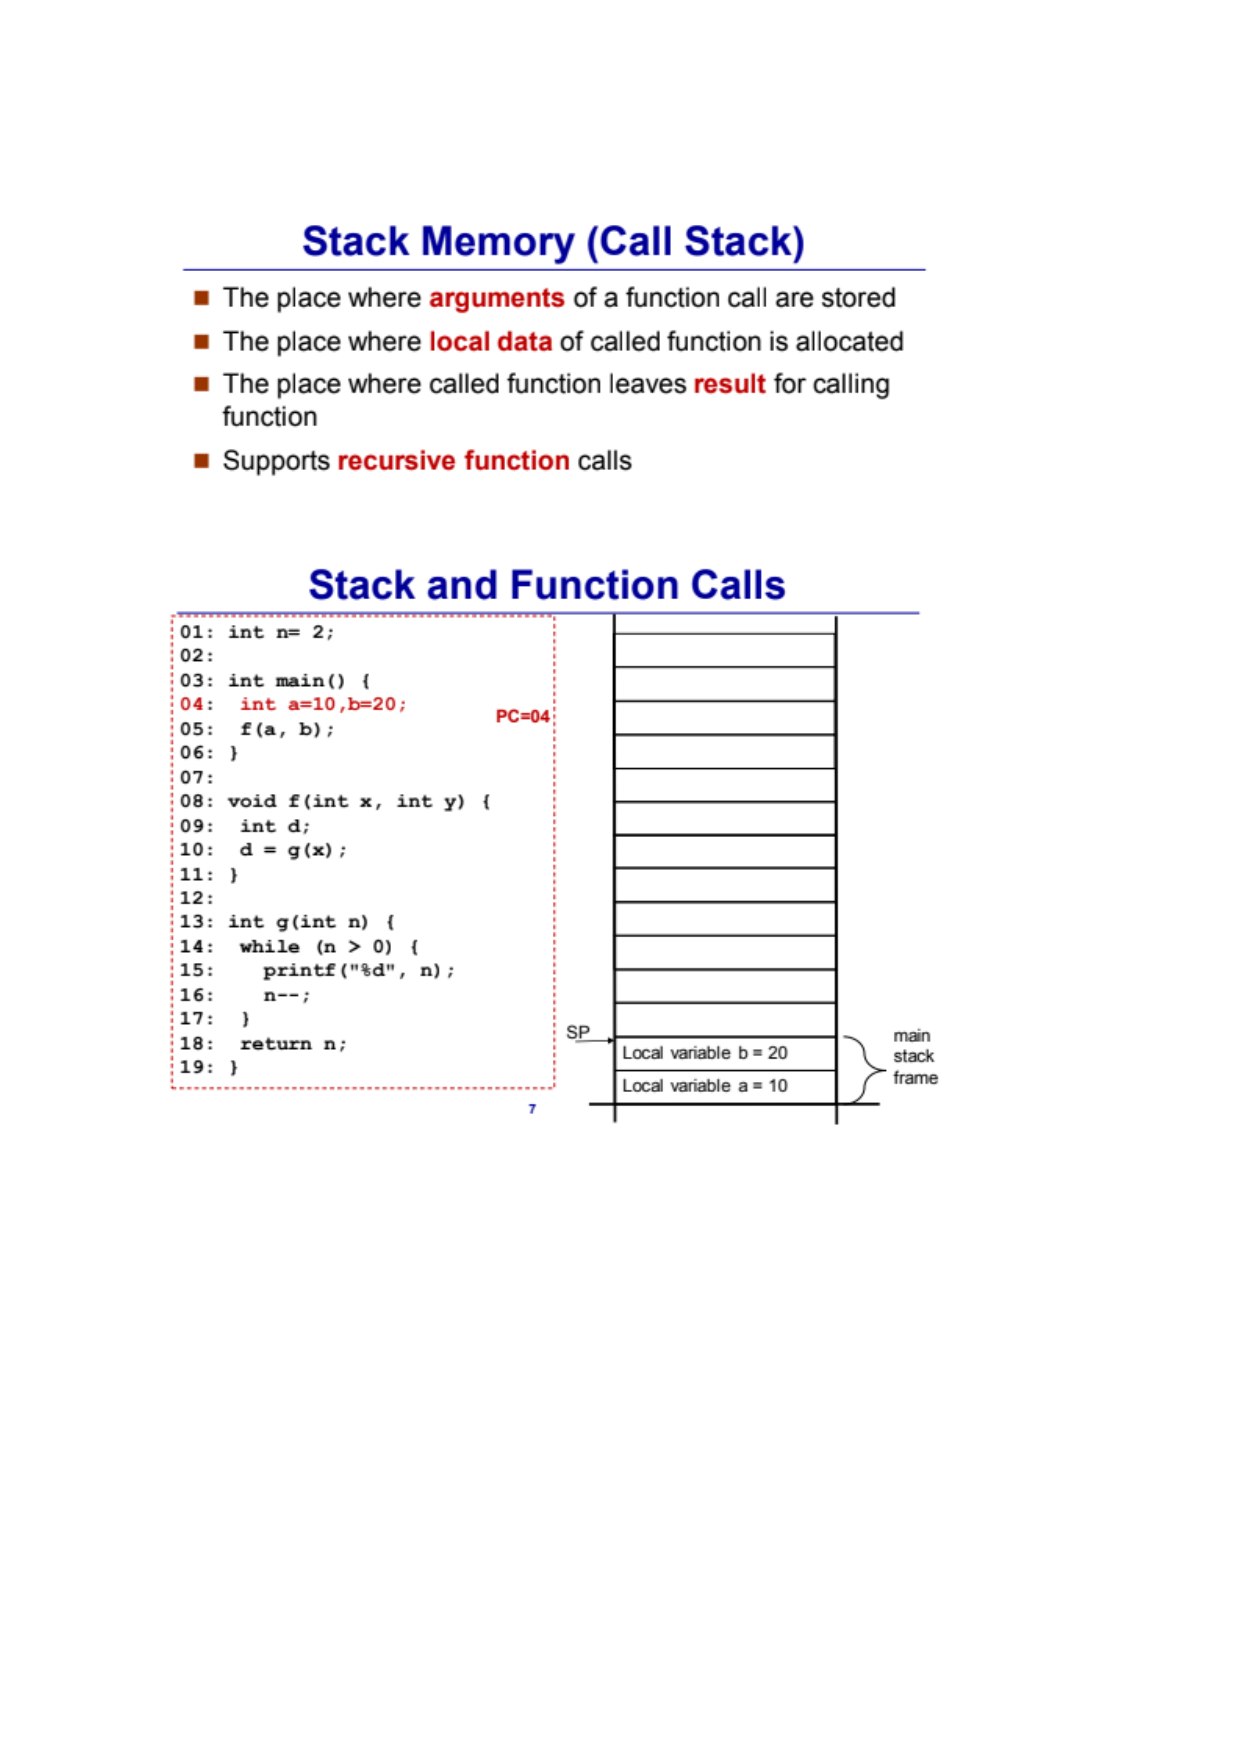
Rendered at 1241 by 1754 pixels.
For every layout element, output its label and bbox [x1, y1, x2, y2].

picture [150, 177, 957, 531]
picture [150, 549, 968, 1189]
